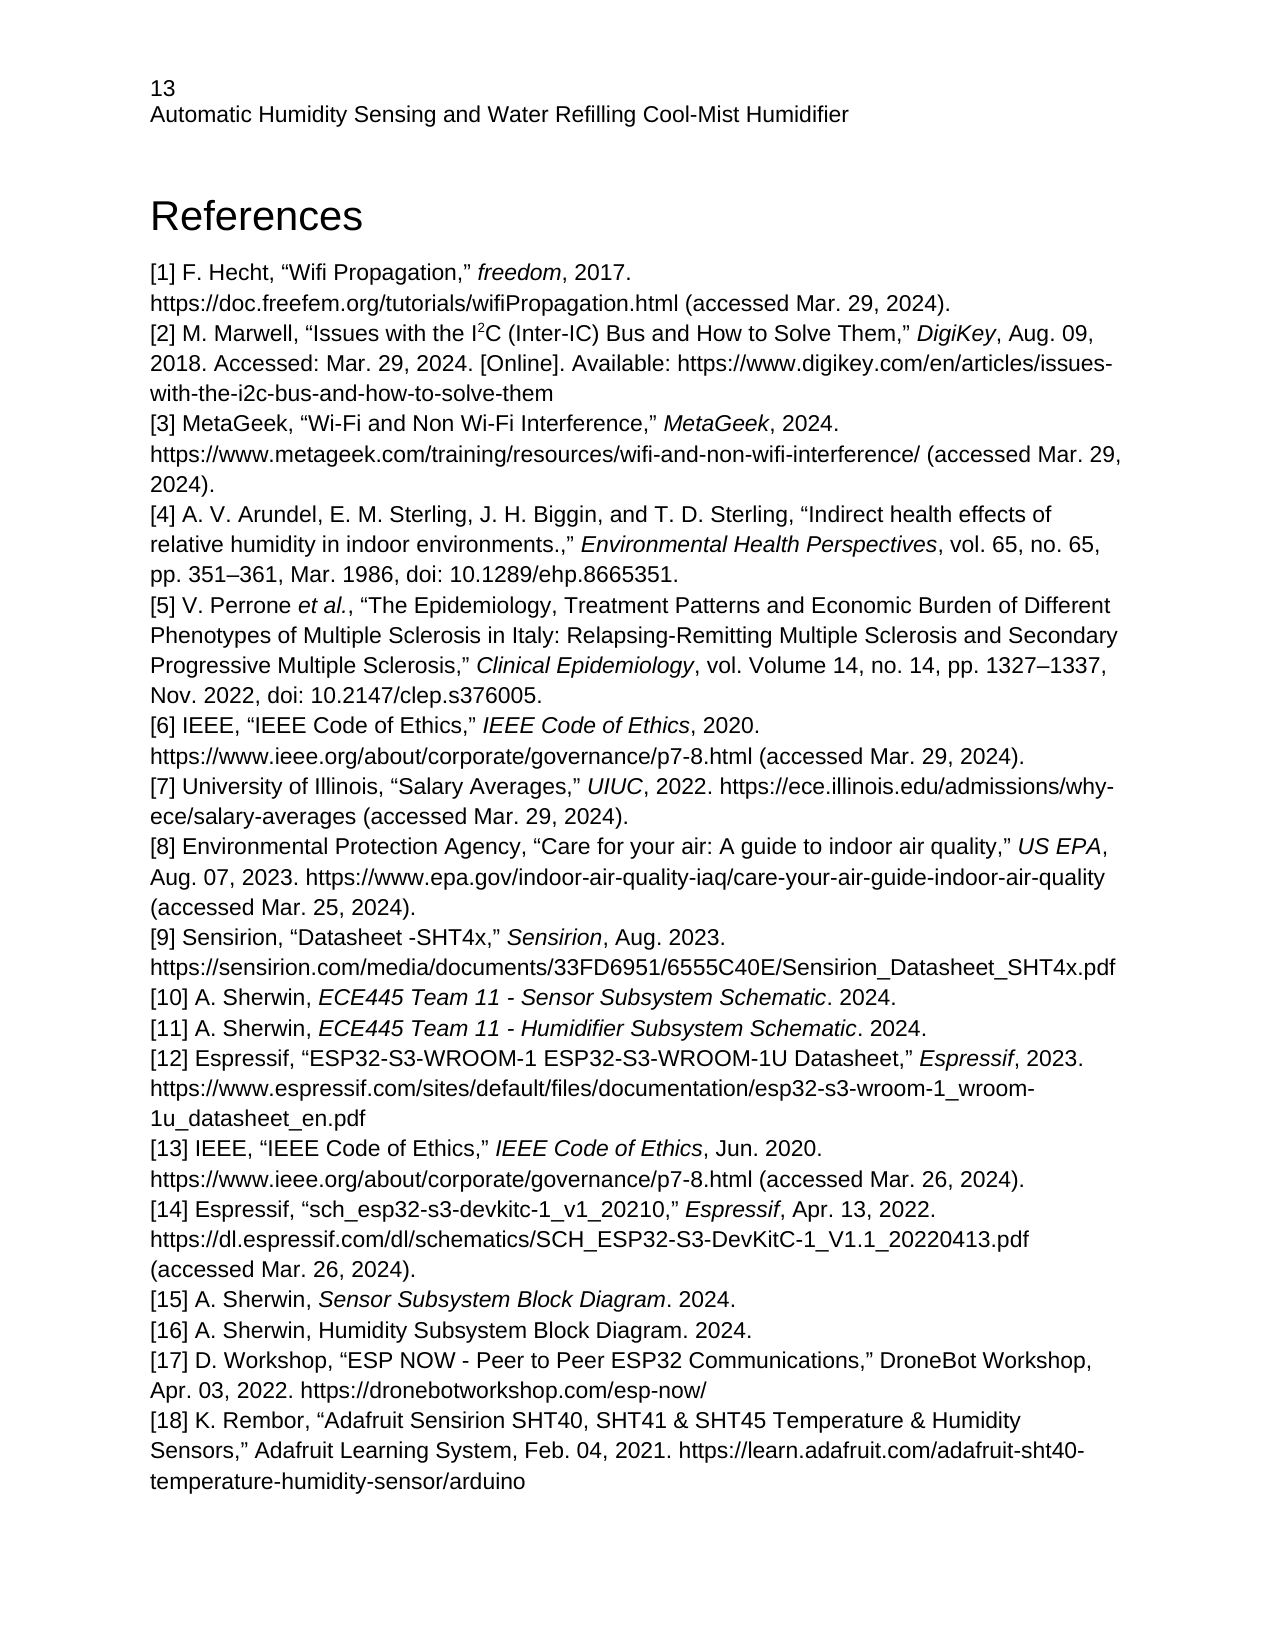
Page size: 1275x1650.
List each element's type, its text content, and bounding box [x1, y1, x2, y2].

text [17] D. Workshop, “ESP NOW - Peer to Peer ESP32 Communications,” DroneBot Workshop, Apr. 03, 2022. https://dronebotworkshop.com/esp-now/ [150, 1347, 1125, 1403]
text [12] Espressif, “ESP32-S3-WROOM-1 ESP32-S3-WROOM-1U Datasheet,” Espressif, 2023. https://www.espressif.com/sites/default/files/documentation/esp32-s3-wroom-1_wroom-1u_datasheet_en.pdf [150, 1045, 1125, 1131]
text [8] Environmental Protection Agency, “Care for your air: A guide to indoor air quality,” US EPA, Aug. 07, 2023. https://www.epa.gov/indoor-air-quality-iaq/care-your-air-guide-indoor-air-quality (accessed Mar. 25, 2024). [150, 833, 1125, 920]
text [18] K. Rembor, “Adafruit Sensirion SHT40, SHT41 & SHT45 Temperature & Humidity Sensors,” Adafruit Learning System, Feb. 04, 2021. https://learn.adafruit.com/adafruit-sht40-temperature-humidity-sensor/arduino [150, 1407, 1125, 1494]
text [3] MetaGeek, “Wi-Fi and Non Wi-Fi Interference,” MetaGeek, 2024. https://www.metageek.com/training/resources/wifi-and-non-wifi-interference/ (accessed Mar. 29, 2024). [150, 410, 1125, 497]
text [5] V. Perrone et al., “The Epidemiology, Treatment Patterns and Economic Burden of Different Phenotypes of Multiple Sclerosis in Italy: Relapsing-Remitting Multiple Sclerosis and Secondary Progressive Multiple Sclerosis,” Clinical Epidemiology, vol. Volume 14, no. 14, pp. 1327–1337, Nov. 2022, doi: 10.2147/clep.s376005. [150, 592, 1125, 708]
text [10] A. Sherwin, ECE445 Team 11 - Sensor Subsystem Schematic. 2024. [150, 984, 1125, 1011]
text [15] A. Sherwin, Sensor Subsystem Block Diagram. 2024. [150, 1286, 1125, 1313]
text [1] F. Hecht, “Wifi Propagation,” freedom, 2017. https://doc.freefem.org/tutorials/wifiPropagation.html (accessed Mar. 29, 2024). [150, 259, 1125, 316]
text [16] A. Sherwin, Humidity Subsystem Block Diagram. 2024. [150, 1317, 1125, 1343]
subtitle References [150, 192, 1125, 239]
text [14] Espressif, “sch_esp32-s3-devkitc-1_v1_20210,” Espressif, Apr. 13, 2022. https://dl.espressif.com/dl/schematics/SCH_ESP32-S3-DevKitC-1_V1.1_20220413.pdf (accessed Mar. 26, 2024). [150, 1196, 1125, 1282]
text [7] University of Illinois, “Salary Averages,” UIUC, 2022. https://ece.illinois.edu/admissions/why-ece/salary-averages (accessed Mar. 29, 2024). [150, 773, 1125, 829]
text [9] Sensirion, “Datasheet -SHT4x,” Sensirion, Aug. 2023. https://sensirion.com/media/documents/33FD6951/6555C40E/Sensirion_Datasheet_SHT4x.pdf [150, 924, 1125, 980]
text [4] A. V. Arundel, E. M. Sterling, J. H. Biggin, and T. D. Sterling, “Indirect health effects of relative humidity in indoor environments.,” Environmental Health Perspectives, vol. 65, no. 65, pp. 351–361, Mar. 1986, doi: 10.1289/ehp.8665351. [150, 501, 1125, 588]
text [11] A. Sherwin, ECE445 Team 11 - Humidifier Subsystem Schematic. 2024. [150, 1014, 1125, 1041]
text [2] M. Marwell, “Issues with the I2C (Inter-IC) Bus and How to Solve Them,” DigiKey, Aug. 09, 2018. Accessed: Mar. 29, 2024. [Online]. Available: https://www.digikey.com/en/articles/issues-with-the-i2c-bus-and-how-to-solve-them [150, 320, 1125, 406]
text [13] IEEE, “IEEE Code of Ethics,” IEEE Code of Ethics, Jun. 2020. https://www.ieee.org/about/corporate/governance/p7-8.html (accessed Mar. 26, 2024). [150, 1135, 1125, 1192]
text [6] IEEE, “IEEE Code of Ethics,” IEEE Code of Ethics, 2020. https://www.ieee.org/about/corporate/governance/p7-8.html (accessed Mar. 29, 2024). [150, 712, 1125, 769]
